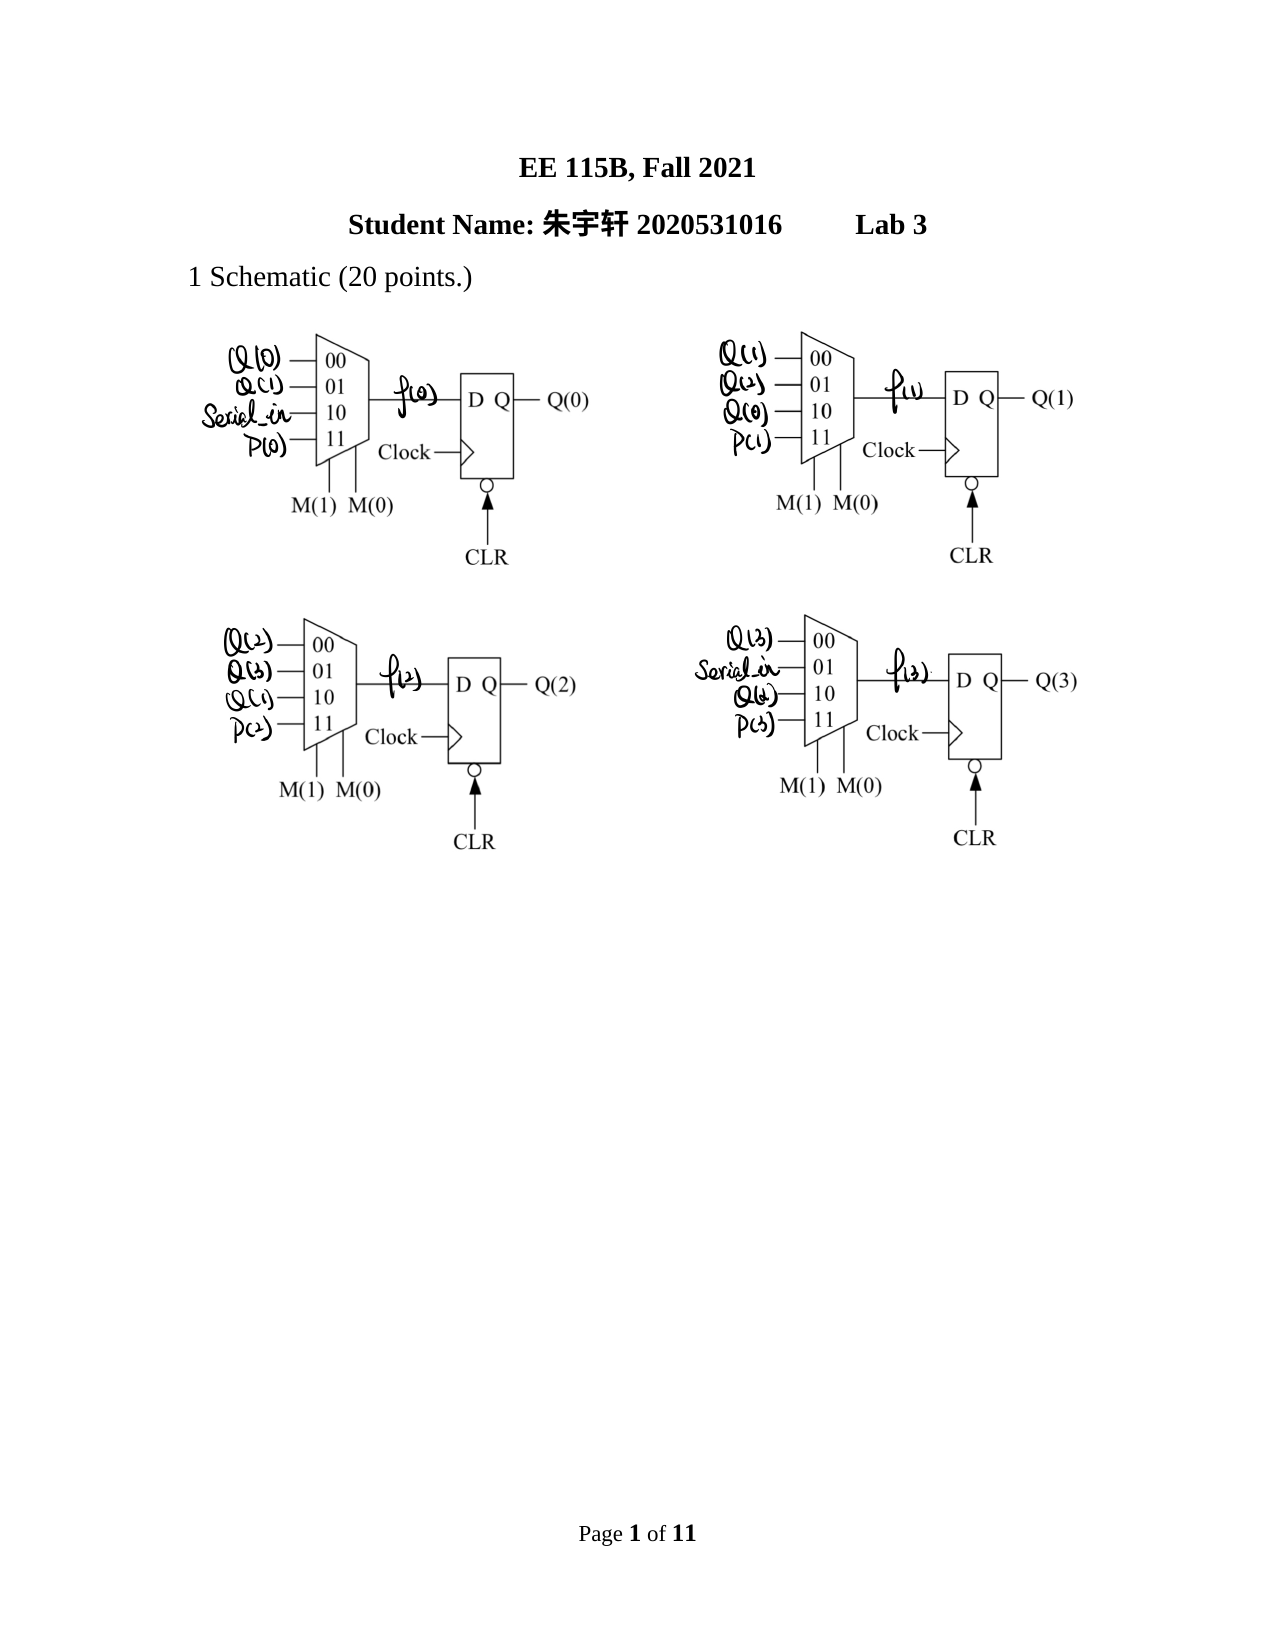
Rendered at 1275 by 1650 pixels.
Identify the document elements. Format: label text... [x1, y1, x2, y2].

text Student Name: 朱宇轩 2020531016 Lab 3 [187, 200, 1087, 242]
text 1 Schematic (20 points.) [187, 259, 1087, 293]
picture [187, 309, 1088, 865]
text EE 115B, Fall 2021 [187, 150, 1087, 183]
